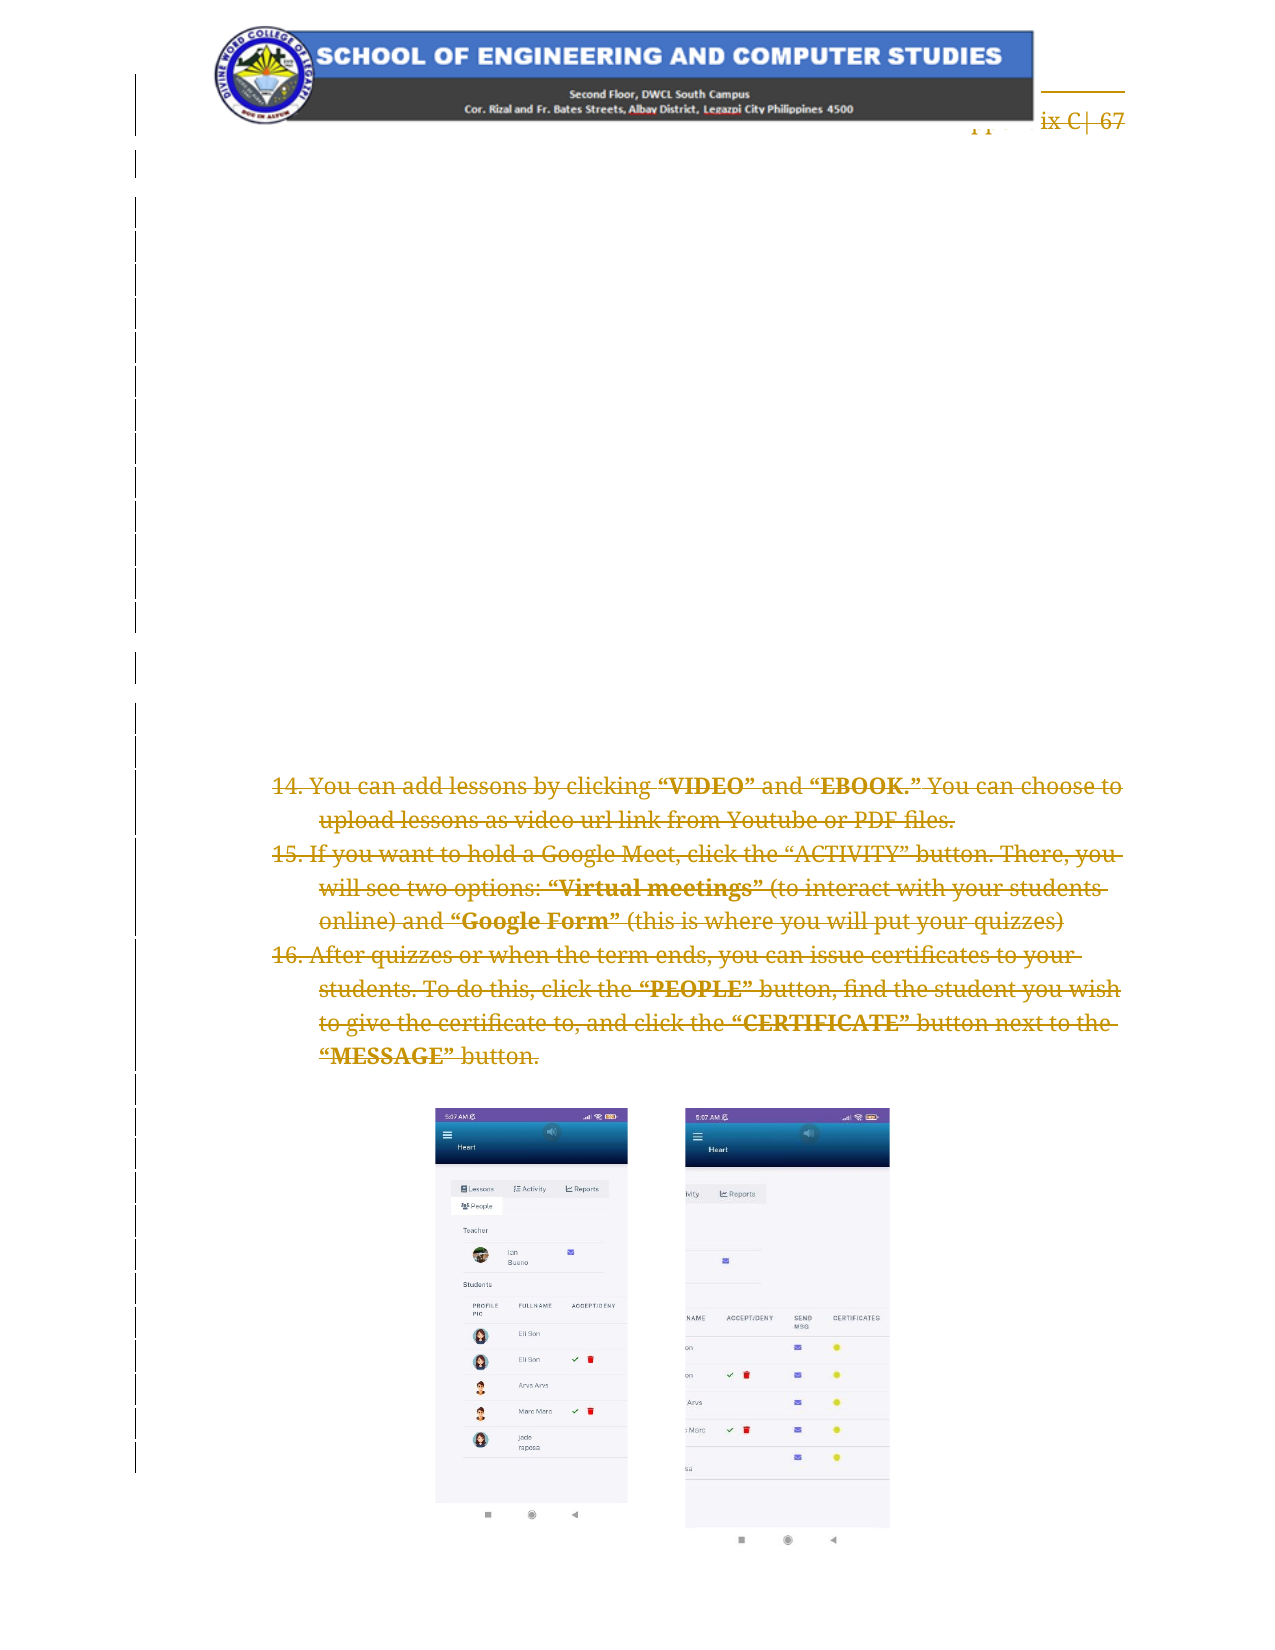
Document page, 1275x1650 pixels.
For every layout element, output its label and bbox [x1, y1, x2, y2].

picture [435, 1108, 628, 1526]
picture [685, 1108, 890, 1552]
picture [211, 17, 1041, 129]
